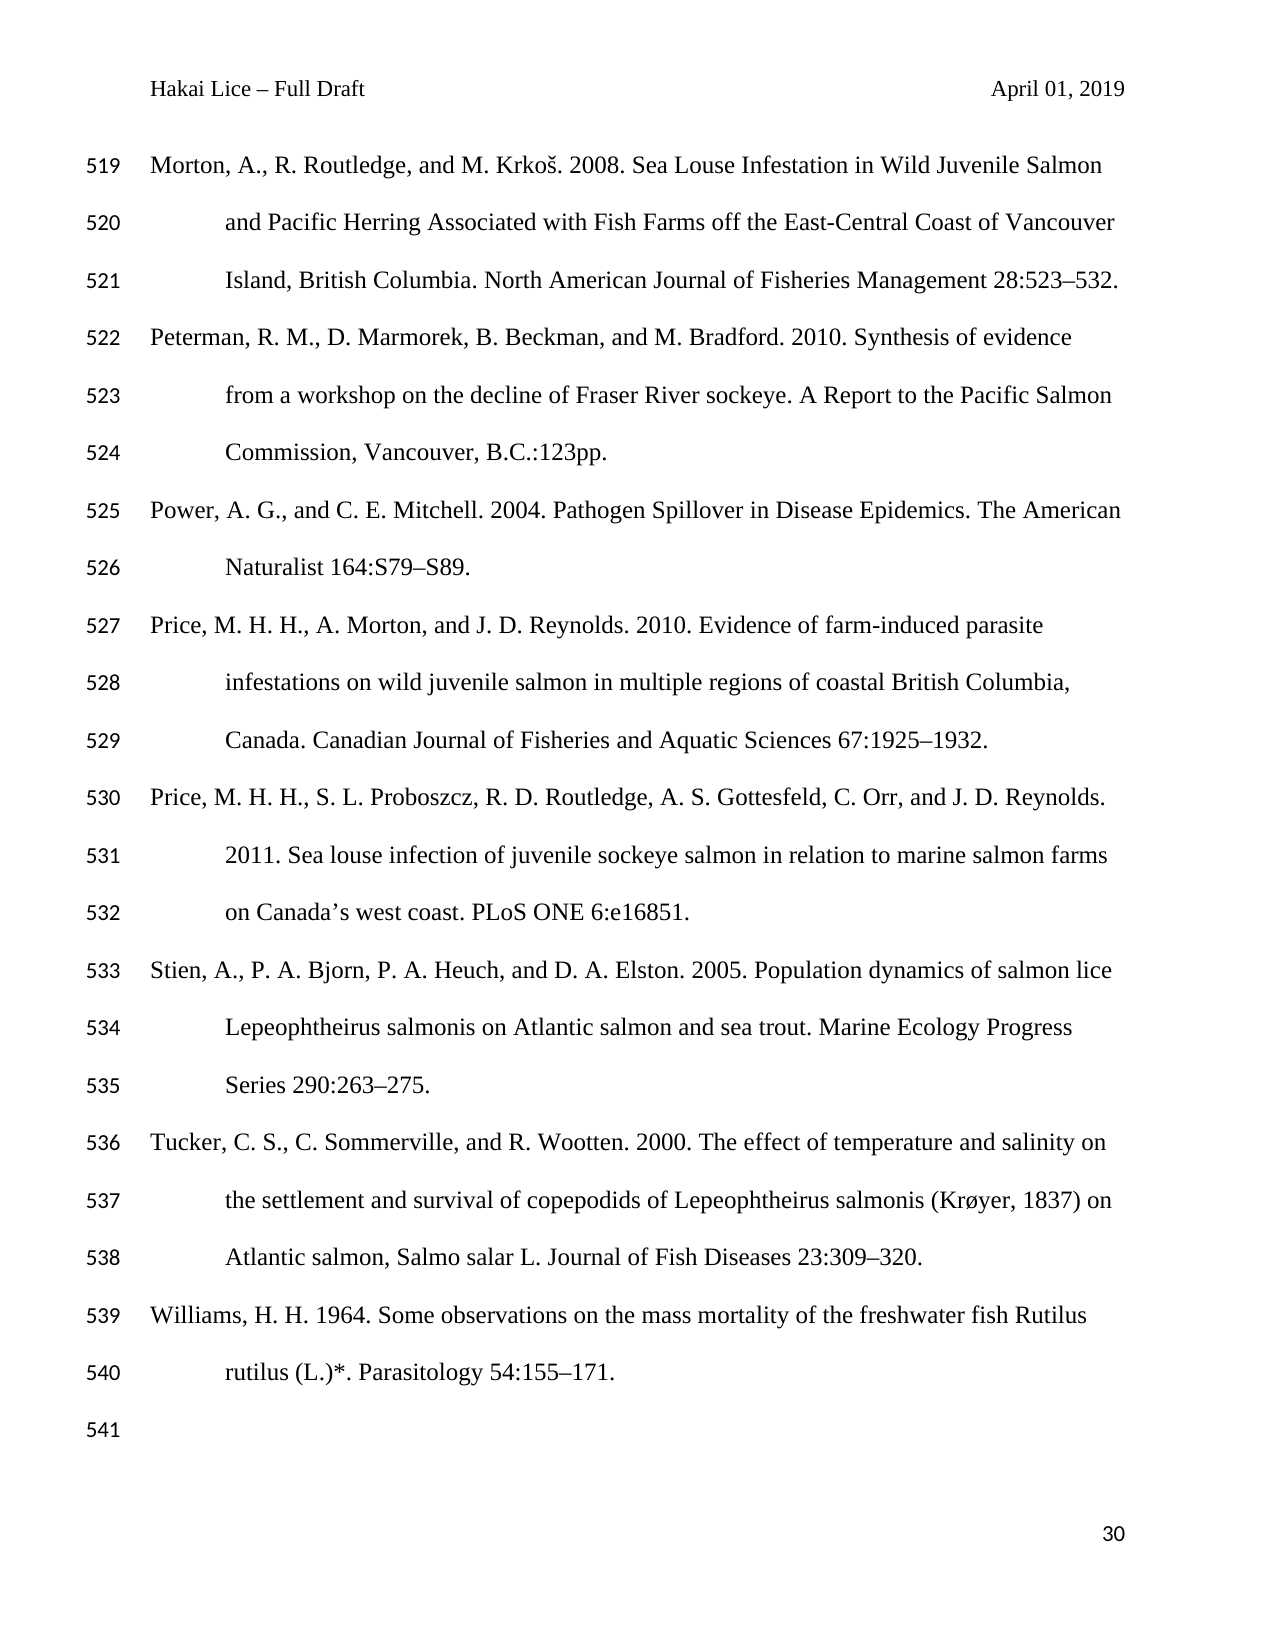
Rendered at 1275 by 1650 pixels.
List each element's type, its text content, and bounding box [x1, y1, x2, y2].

text Power, A. G., and C. E. Mitchell. 2004. Pathogen Spillover in Disease Epidemics. The American Naturalist 164:S79–S89. [150, 495, 1125, 581]
text Tucker, C. S., C. Sommerville, and R. Wootten. 2000. The effect of temperature and salinity on the settlement and survival of copepodids of Lepeophtheirus salmonis (Krøyer, 1837) on Atlantic salmon, Salmo salar L. Journal of Fish Diseases 23:309–320. [150, 1127, 1125, 1271]
text Peterman, R. M., D. Marmorek, B. Beckman, and M. Bradford. 2010. Synthesis of evidence from a workshop on the decline of Fraser River sockeye. A Report to the Pacific Salmon Commission, Vancouver, B.C.:123pp. [150, 322, 1125, 466]
text Stien, A., P. A. Bjorn, P. A. Heuch, and D. A. Elston. 2005. Population dynamics of salmon lice Lepeophtheirus salmonis on Atlantic salmon and sea trout. Marine Ecology Progress Series 290:263–275. [150, 955, 1125, 1099]
text Price, M. H. H., S. L. Proboszcz, R. D. Routledge, A. S. Gottesfeld, C. Orr, and J. D. Reynolds. 2011. Sea louse infection of juvenile sockeye salmon in relation to marine salmon farms on Canada’s west coast. PLoS ONE 6:e16851. [150, 782, 1125, 926]
text Price, M. H. H., A. Morton, and J. D. Reynolds. 2010. Evidence of farm-induced parasite infestations on wild juvenile salmon in multiple regions of coastal British Columbia, Canada. Canadian Journal of Fisheries and Aquatic Sciences 67:1925–1932. [150, 610, 1125, 754]
text Morton, A., R. Routledge, and M. Krkoš. 2008. Sea Louse Infestation in Wild Juvenile Salmon and Pacific Herring Associated with Fish Farms off the East-Central Coast of Vancouver Island, British Columbia. North American Journal of Fisheries Management 28:523–532. [150, 150, 1125, 294]
text Williams, H. H. 1964. Some observations on the mass mortality of the freshwater fish Rutilus rutilus (L.)*. Parasitology 54:155–171. [150, 1300, 1125, 1386]
